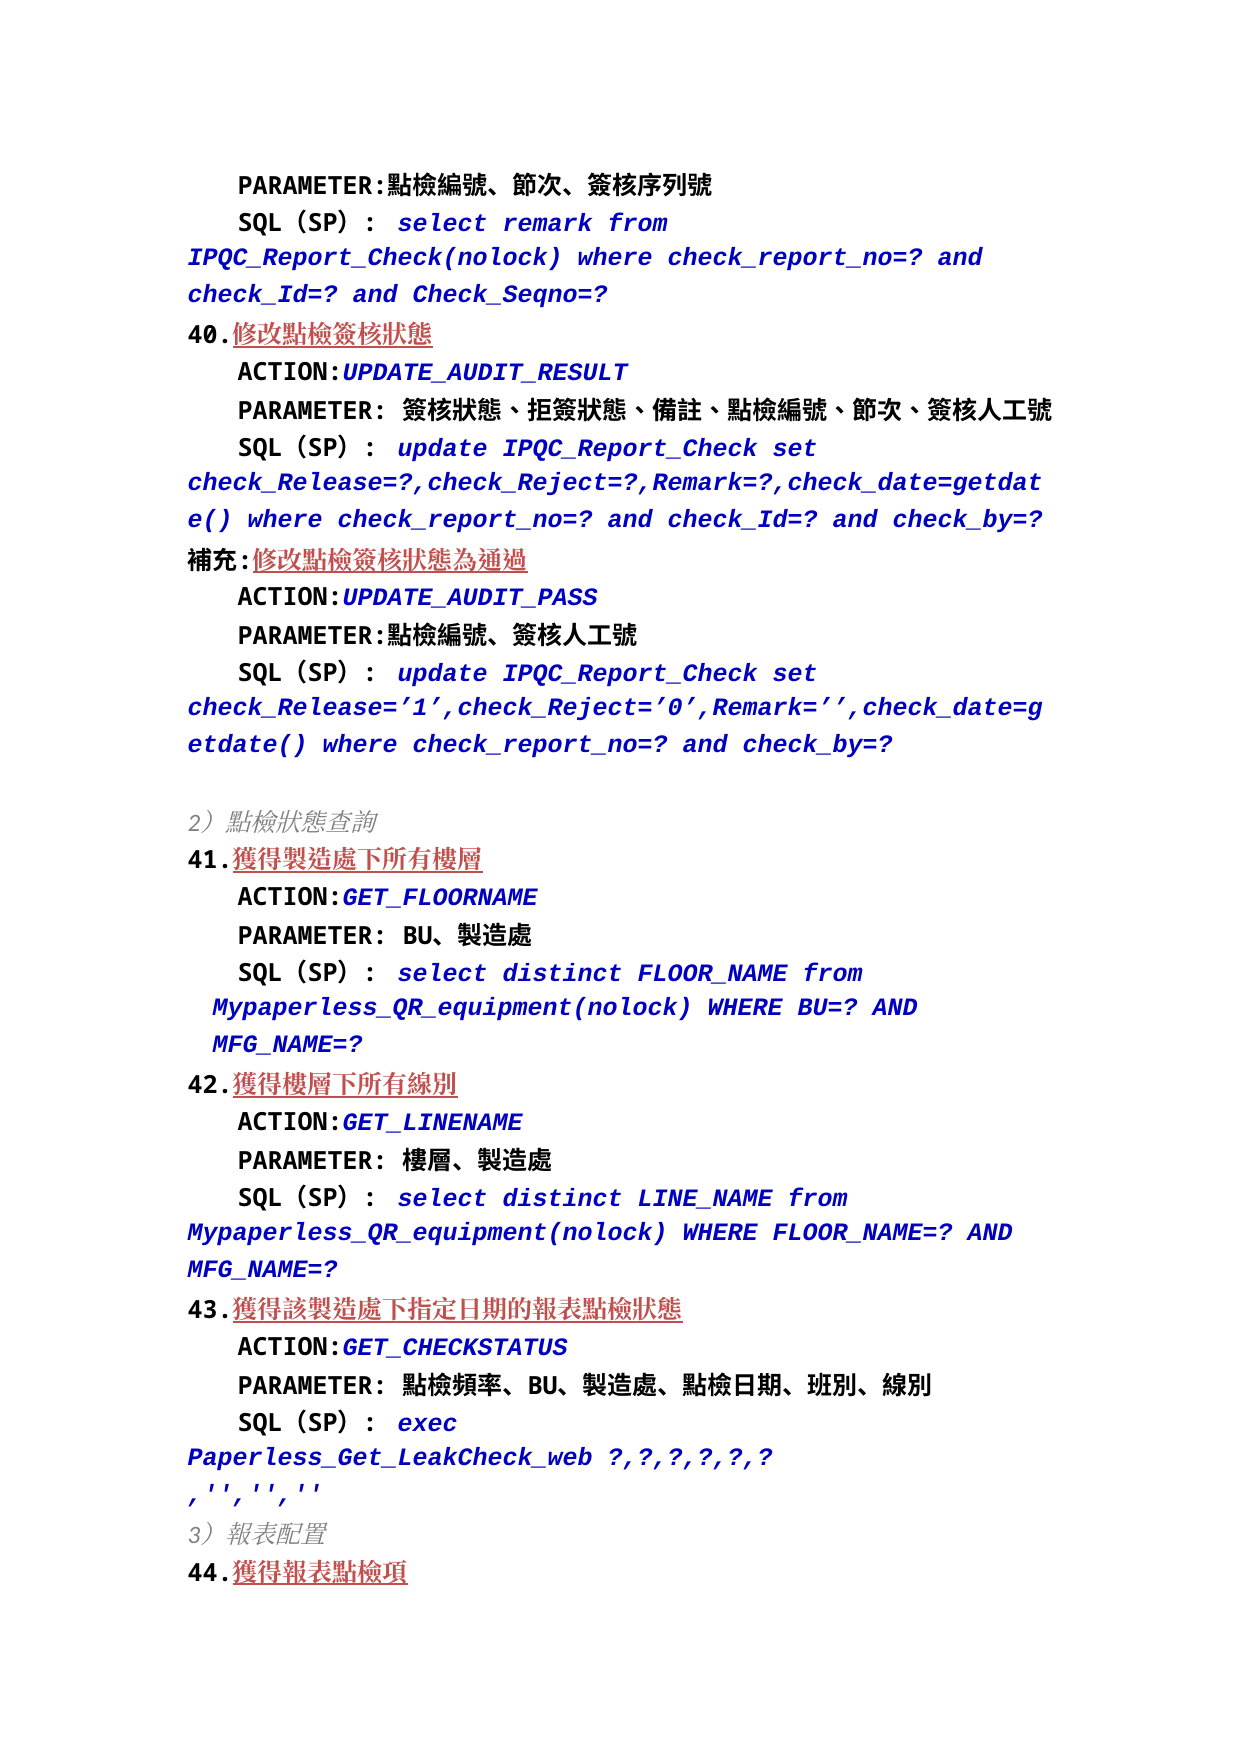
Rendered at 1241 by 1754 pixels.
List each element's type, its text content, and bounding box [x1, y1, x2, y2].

text 41.獲得製造處下所有樓層 [187, 839, 1053, 877]
text ACTION:UPDATE_AUDIT_RESULT [187, 352, 1053, 389]
text PARAMETER: 簽核狀態、拒簽狀態、備註、點檢編號、節次、簽核人工號 [187, 389, 1053, 427]
text ACTION:UPDATE_AUDIT_PASS [187, 577, 1053, 614]
text PARAMETER:點檢編號、簽核人工號 [187, 614, 1053, 652]
text SQL（SP）: select distinct FLOOR_NAME from Mypaperless_QR_equipment(nolock) WHERE BU=? AND MFG_NAME=? [212, 952, 1053, 1064]
text 44.獲得報表點檢項 [187, 1552, 1053, 1589]
text ACTION:GET_FLOORNAME [187, 877, 1053, 914]
text PARAMETER: BU、製造處 [187, 914, 1053, 952]
text PARAMETER: 點檢頻率、BU、製造處、點檢日期、班別、線別 [187, 1364, 1053, 1402]
text SQL（SP）: select remark from IPQC_Report_Check(nolock) where check_report_no=? and check_Id=? and Check_Seqno=? [187, 202, 1053, 314]
text ,'','','' [187, 1477, 1053, 1514]
text SQL（SP）: update IPQC_Report_Check set check_Release=?,check_Reject=?,Remark=?,check_date=getdate() where check_report_no=? and check_Id=? and check_by=? [187, 427, 1053, 539]
text 補充:修改點檢簽核狀態為通過 [187, 539, 1053, 577]
text 43.獲得該製造處下指定日期的報表點檢狀態 [187, 1289, 1053, 1327]
text ACTION:GET_LINENAME [187, 1102, 1053, 1139]
text PARAMETER:點檢編號、節次、簽核序列號 [187, 164, 1053, 202]
text 3）報表配置 [187, 1514, 1053, 1552]
text ACTION:GET_CHECKSTATUS [187, 1327, 1053, 1364]
text 42.獲得樓層下所有線別 [187, 1064, 1053, 1102]
text 2）點檢狀態查詢 [187, 802, 1053, 839]
text 40.修改點檢簽核狀態 [187, 314, 1053, 352]
text SQL（SP）: update IPQC_Report_Check set check_Release=’1’,check_Reject=’0’,Remark=’’,check_date=getdate() where check_report_no=? and check_by=? [187, 652, 1053, 764]
text PARAMETER: 樓層、製造處 [187, 1139, 1053, 1177]
text SQL（SP）: select distinct LINE_NAME from Mypaperless_QR_equipment(nolock) WHERE FLOOR_NAME=? AND MFG_NAME=? [187, 1177, 1053, 1289]
text SQL（SP）: exec Paperless_Get_LeakCheck_web ?,?,?,?,?,? [187, 1402, 1053, 1477]
